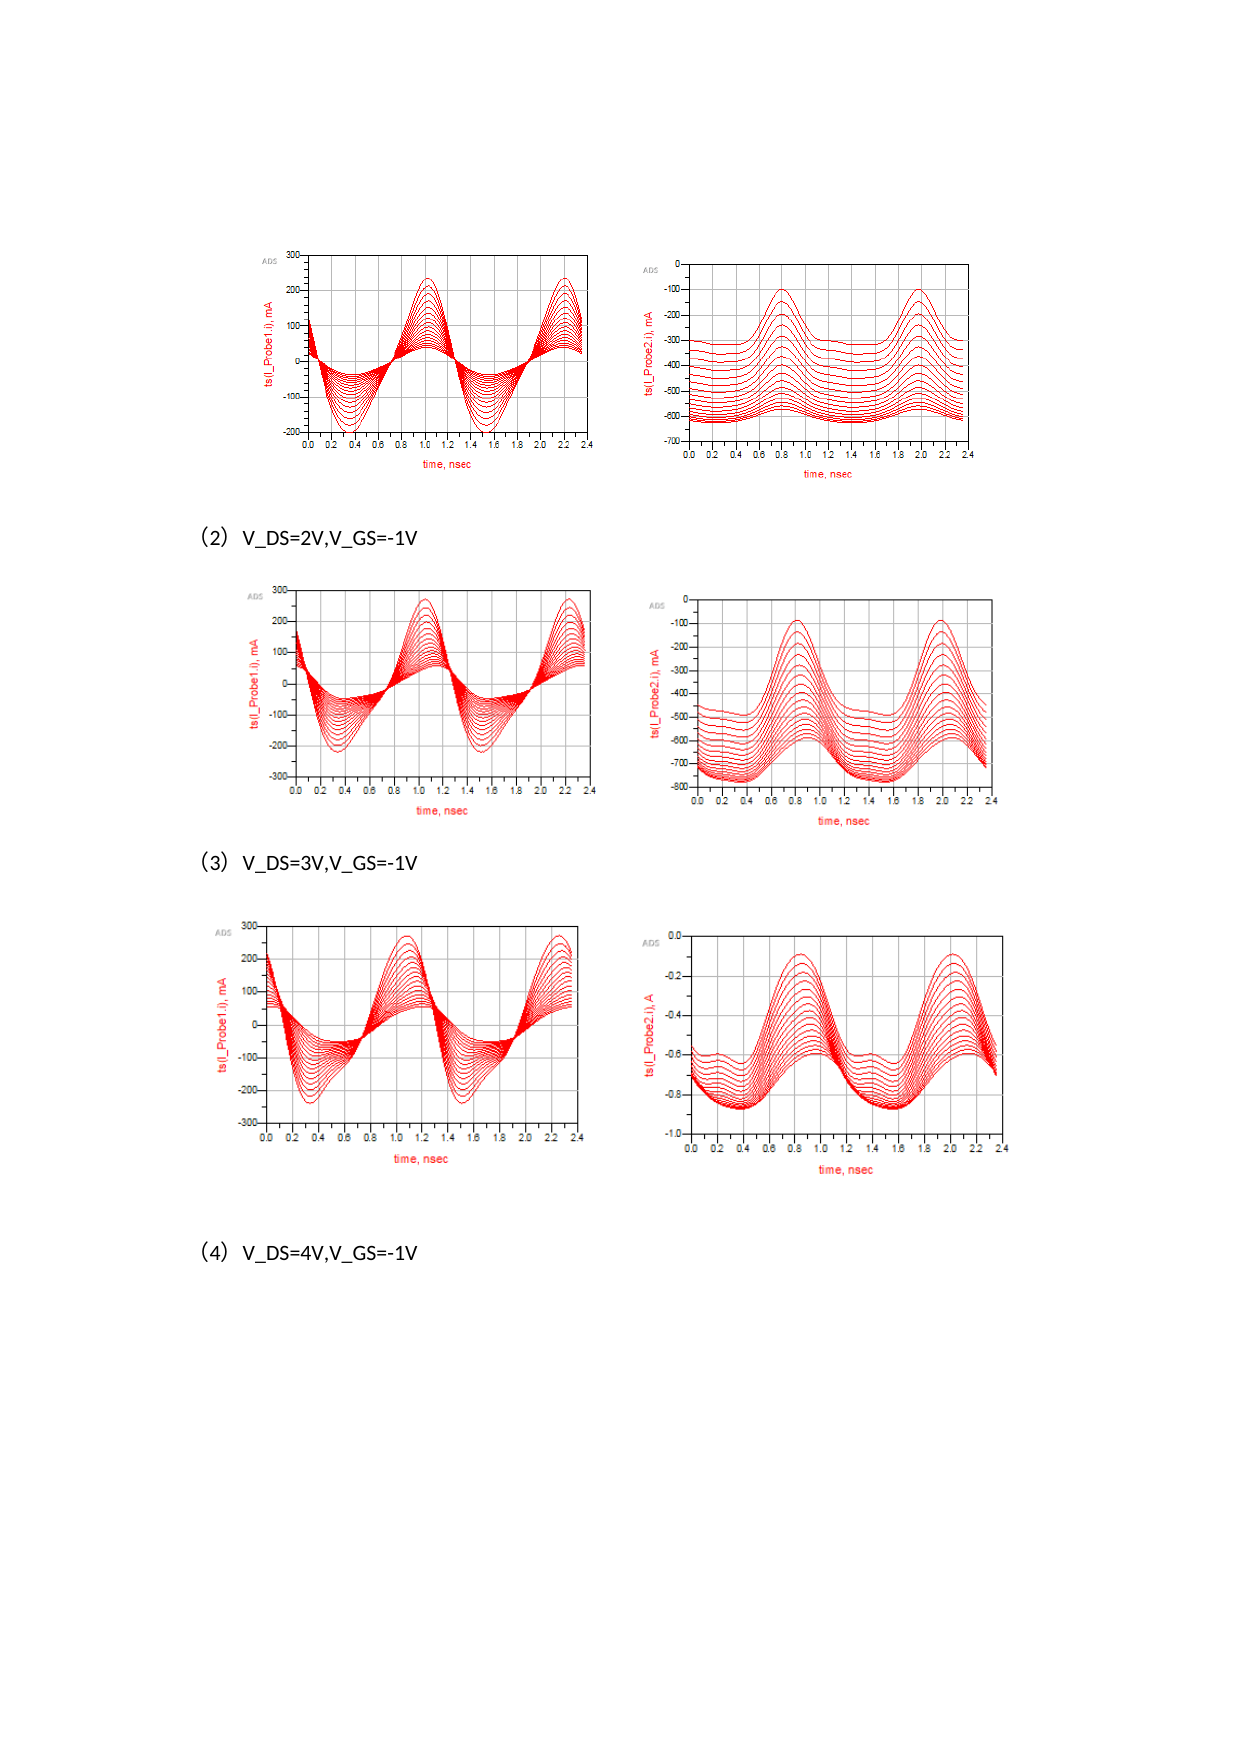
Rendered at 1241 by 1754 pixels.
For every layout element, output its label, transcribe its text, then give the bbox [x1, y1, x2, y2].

picture [187, 552, 1053, 830]
text （4）V_DS=4V,V_GS=-1V [187, 1234, 1053, 1267]
list V_DS=2V,V_GS=-1V [187, 519, 1053, 552]
picture [187, 877, 1052, 1188]
list V_DS=3V,V_GS=-1V [187, 844, 1053, 877]
picture [187, 162, 1053, 517]
